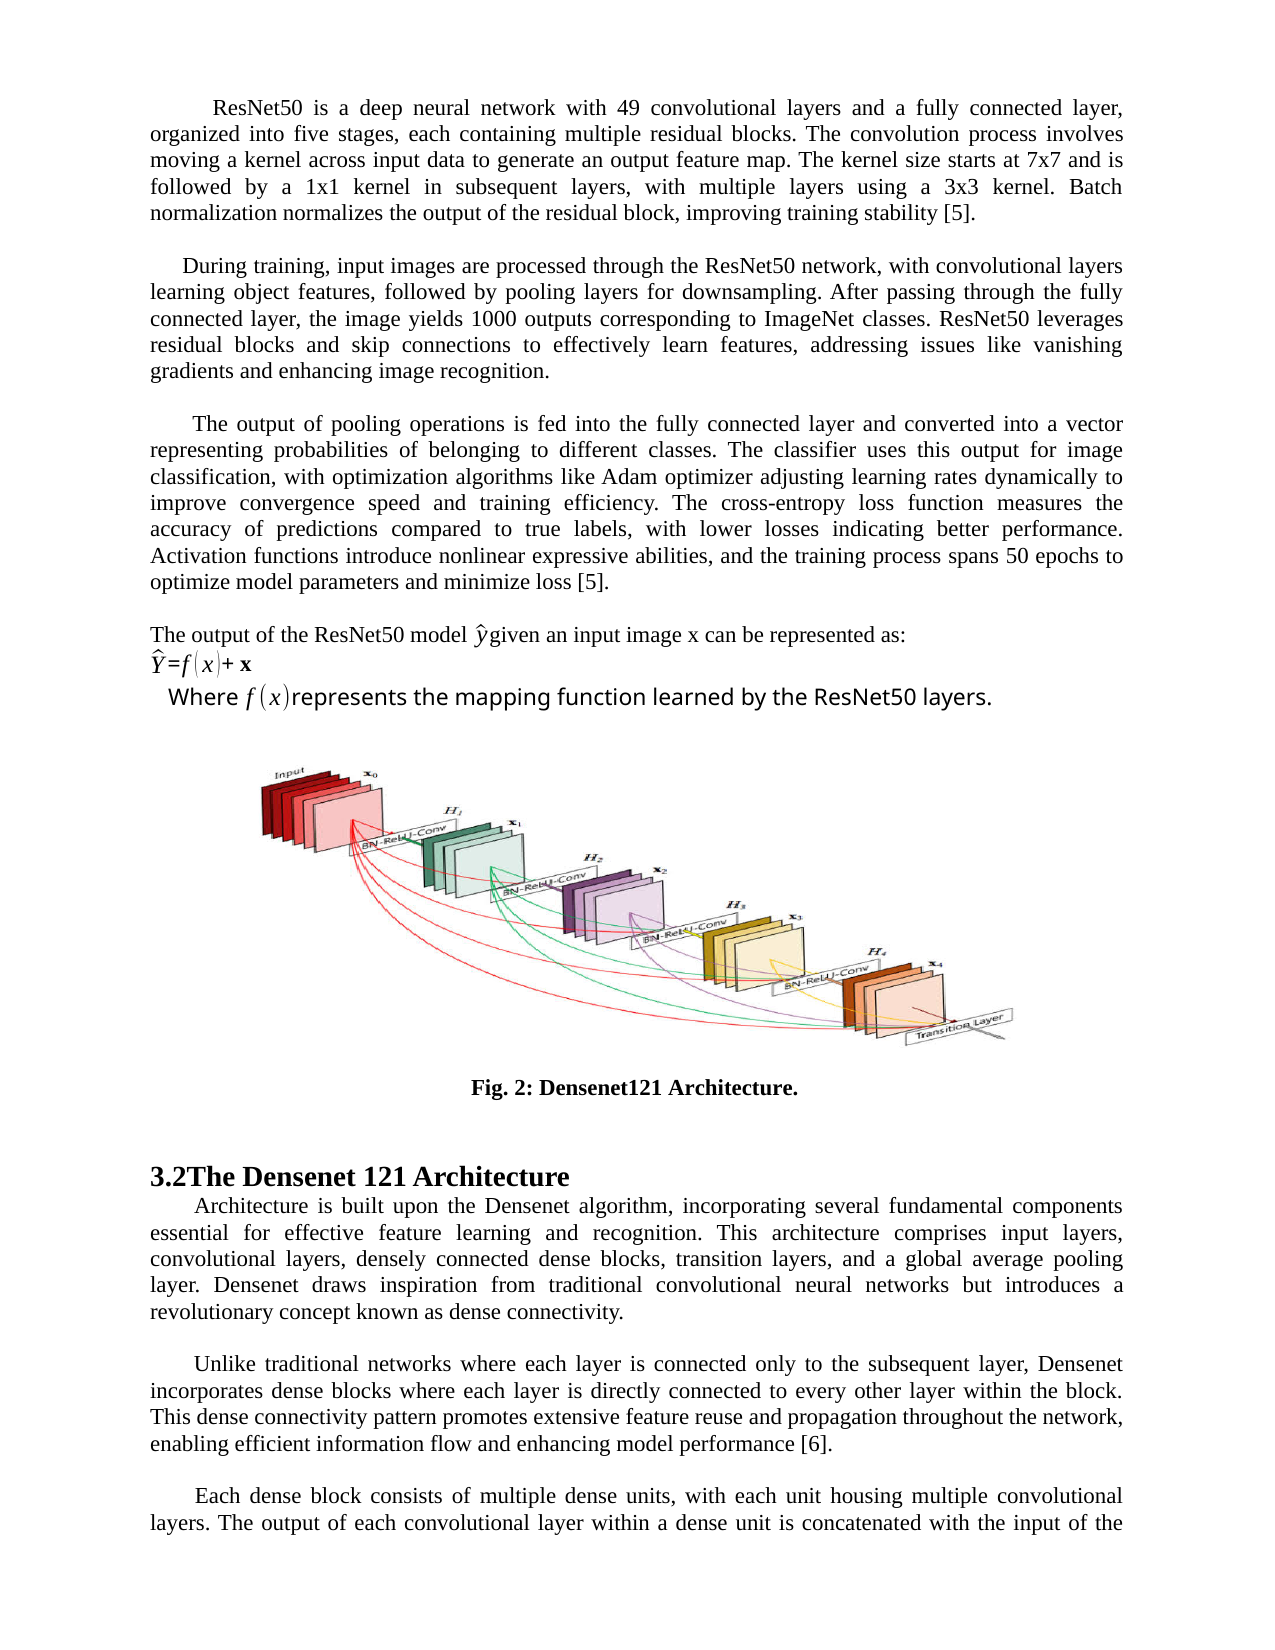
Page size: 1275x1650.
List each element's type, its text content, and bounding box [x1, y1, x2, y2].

text Unlike traditional networks where each layer is connected only to the subsequent layer, Densenet incorporates dense blocks where each layer is directly connected to every other layer within the block. This dense connectivity pattern promotes extensive feature reuse and propagation throughout the network, enabling efficient information flow and enhancing model performance [6]. [150, 1351, 1125, 1456]
text Where represents the mapping function learned by the ResNet50 layers. [150, 681, 1125, 712]
text The output of pooling operations is fed into the fully connected layer and converted into a vector representing probabilities of belonging to different classes. The classifier uses this output for image classification, with optimization algorithms like Adam optimizer adjusting learning rates dynamically to improve convergence speed and training efficiency. The cross-entropy loss function measures the accuracy of predictions compared to true labels, with lower losses indicating better performance. Activation functions introduce nonlinear expressive abilities, and the training process spans 50 epochs to optimize model parameters and minimize loss [5]. [150, 410, 1125, 594]
text Fig. 2: Densenet121 Architecture. [150, 1073, 1119, 1100]
text 3.2The Densenet 121 Architecture [150, 1159, 1125, 1192]
text =+ x [150, 648, 1119, 679]
picture [258, 765, 1017, 1048]
text Architecture is built upon the Densenet algorithm, incorporating several fundamental components essential for effective feature learning and recognition. This architecture comprises input layers, convolutional layers, densely connected dense blocks, transition layers, and a global average pooling layer. Densenet draws inspiration from traditional convolutional neural networks but introduces a revolutionary concept known as dense connectivity. [150, 1192, 1125, 1324]
text During training, input images are processed through the ResNet50 network, with convolutional layers learning object features, followed by pooling layers for downsampling. After passing through the fully connected layer, the image yields 1000 outputs corresponding to ImageNet classes. ResNet50 leverages residual blocks and skip connections to effectively learn features, addressing issues like vanishing gradients and enhancing image recognition. [150, 252, 1125, 384]
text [150, 1482, 1125, 1535]
text The output of the ResNet50 model given an input image x can be represented as: [150, 621, 1125, 648]
text ResNet50 is a deep neural network with 49 convolutional layers and a fully connected layer, organized into five stages, each containing multiple residual blocks. The convolution process involves moving a kernel across input data to generate an output feature map. The kernel size starts at 7x7 and is followed by a 1x1 kernel in subsequent layers, with multiple layers using a 3x3 kernel. Batch normalization normalizes the output of the residual block, improving training stability [5]. [150, 94, 1125, 226]
